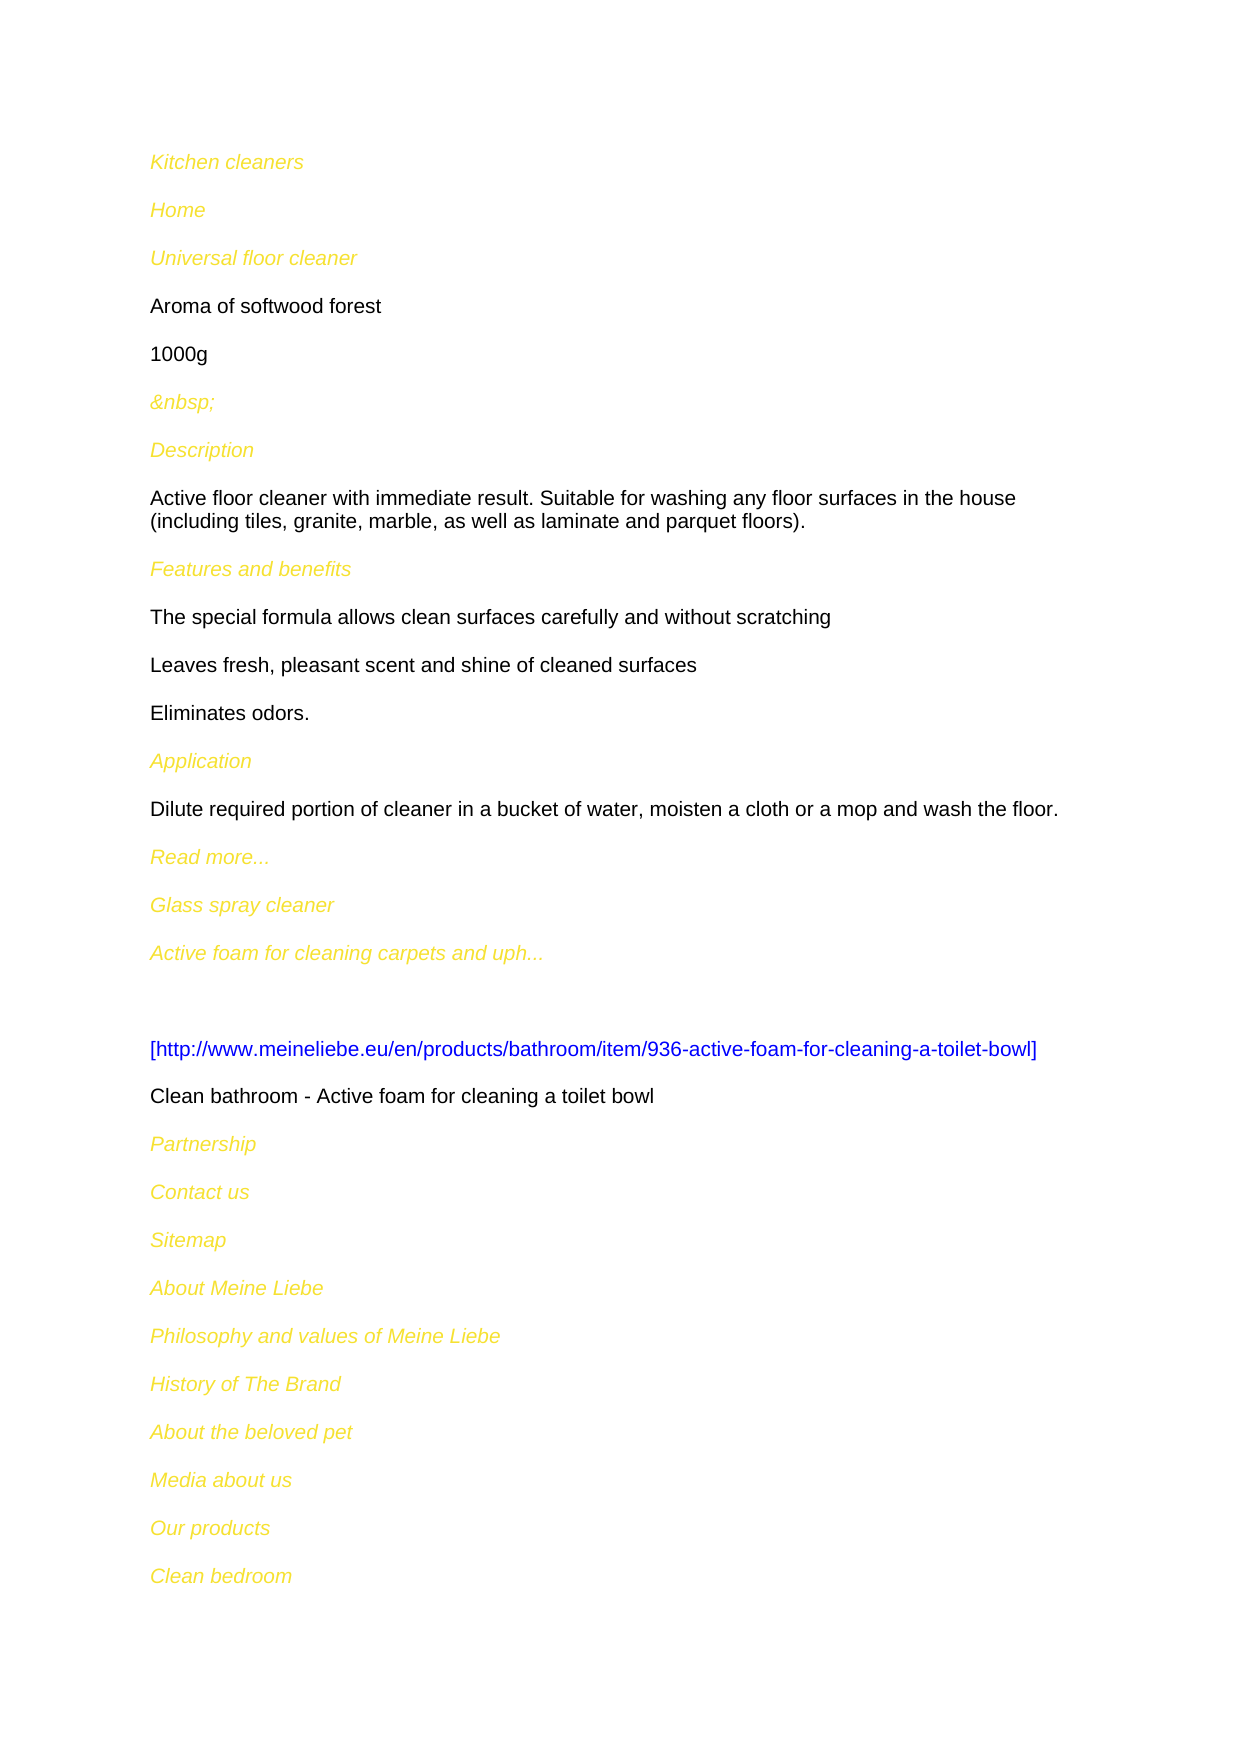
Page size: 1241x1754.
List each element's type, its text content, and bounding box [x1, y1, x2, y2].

text Active foam for cleaning carpets and uph... [150, 941, 1090, 964]
text Leaves fresh, pleasant scent and shine of cleaned surfaces [150, 653, 1090, 677]
text [http://www.meineliebe.eu/en/products/bathroom/item/936-active-foam-for-cleaning-a-toilet-bowl] [150, 1036, 1090, 1060]
text Description [150, 437, 1090, 461]
text Home [150, 198, 1090, 222]
text Features and benefits [150, 557, 1090, 581]
text History of The Brand [150, 1372, 1090, 1396]
text Philosophy and values of Meine Liebe [150, 1324, 1090, 1348]
text Kitchen cleaners [150, 150, 1090, 174]
text Dilute required portion of cleaner in a bucket of water, moisten a cloth or a mop and wash the floor. [150, 797, 1090, 821]
text Glass spray cleaner [150, 893, 1090, 917]
text 1000g [150, 342, 1090, 366]
text Universal floor cleaner [150, 246, 1090, 270]
text Active floor cleaner with immediate result. Suitable for washing any floor surfaces in the house (including tiles, granite, marble, as well as laminate and parquet floors). [150, 485, 1090, 533]
text Clean bedroom [150, 1563, 1090, 1587]
text &nbsp; [150, 389, 1090, 413]
text About Meine Liebe [150, 1276, 1090, 1300]
text About the beloved pet [150, 1420, 1090, 1444]
text Eliminates odors. [150, 701, 1090, 725]
text Read more... [150, 845, 1090, 869]
text Contact us [150, 1180, 1090, 1204]
text The special formula allows clean surfaces carefully and without scratching [150, 605, 1090, 629]
text Clean bathroom - Active foam for cleaning a toilet bowl [150, 1084, 1090, 1108]
text Our products [150, 1516, 1090, 1539]
text Sitemap [150, 1228, 1090, 1252]
text Partnership [150, 1132, 1090, 1156]
text Aroma of softwood forest [150, 294, 1090, 318]
text Application [150, 749, 1090, 773]
text Media about us [150, 1468, 1090, 1492]
